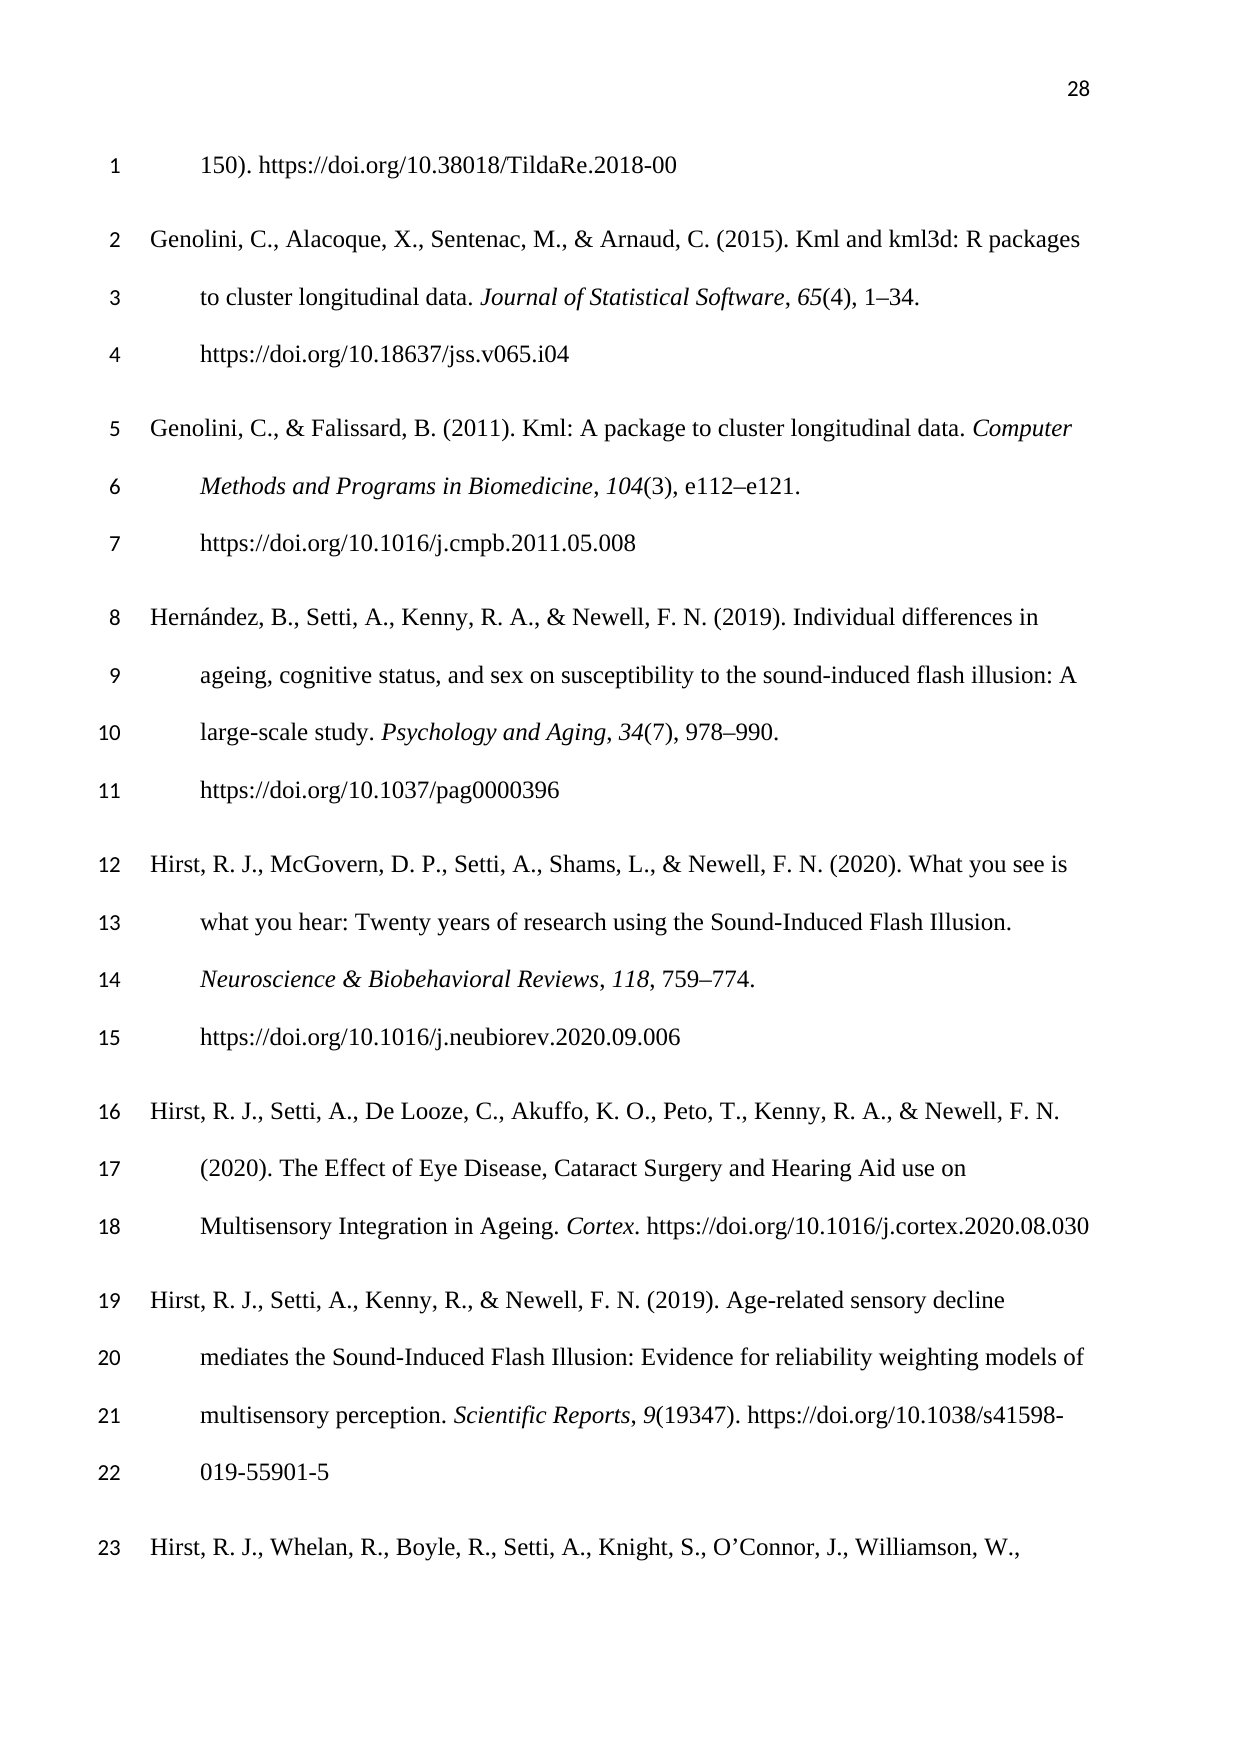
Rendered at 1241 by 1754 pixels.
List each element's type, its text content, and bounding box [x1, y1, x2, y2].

text Hirst, R. J., McGovern, D. P., Setti, A., Shams, L., & Newell, F. N. (2020). What you see is what you hear: Twenty years of research using the Sound-Induced Flash Illusion. Neuroscience & Biobehavioral Reviews, 118, 759–774. https://doi.org/10.1016/j.neubiorev.2020.09.006 [150, 849, 1090, 1050]
text Genolini, C., & Falissard, B. (2011). Kml: A package to cluster longitudinal data. Computer Methods and Programs in Biomedicine, 104(3), e112–e121. https://doi.org/10.1016/j.cmpb.2011.05.008 [150, 413, 1090, 557]
text Hirst, R. J., Setti, A., De Looze, C., Akuffo, K. O., Peto, T., Kenny, R. A., & Newell, F. N. (2020). The Effect of Eye Disease, Cataract Surgery and Hearing Aid use on Multisensory Integration in Ageing. Cortex. https://doi.org/10.1016/j.cortex.2020.08.030 [150, 1096, 1090, 1239]
text Hernández, B., Setti, A., Kenny, R. A., & Newell, F. N. (2019). Individual differences in ageing, cognitive status, and sex on susceptibility to the sound-induced flash illusion: A large-scale study. Psychology and Aging, 34(7), 978–990. https://doi.org/10.1037/pag0000396 [150, 602, 1090, 804]
text Hirst, R. J., Setti, A., Kenny, R., & Newell, F. N. (2019). Age-related sensory decline mediates the Sound-Induced Flash Illusion: Evidence for reliability weighting models of multisensory perception. Scientific Reports, 9(19347). https://doi.org/10.1038/s41598-019-55901-5 [150, 1285, 1090, 1486]
